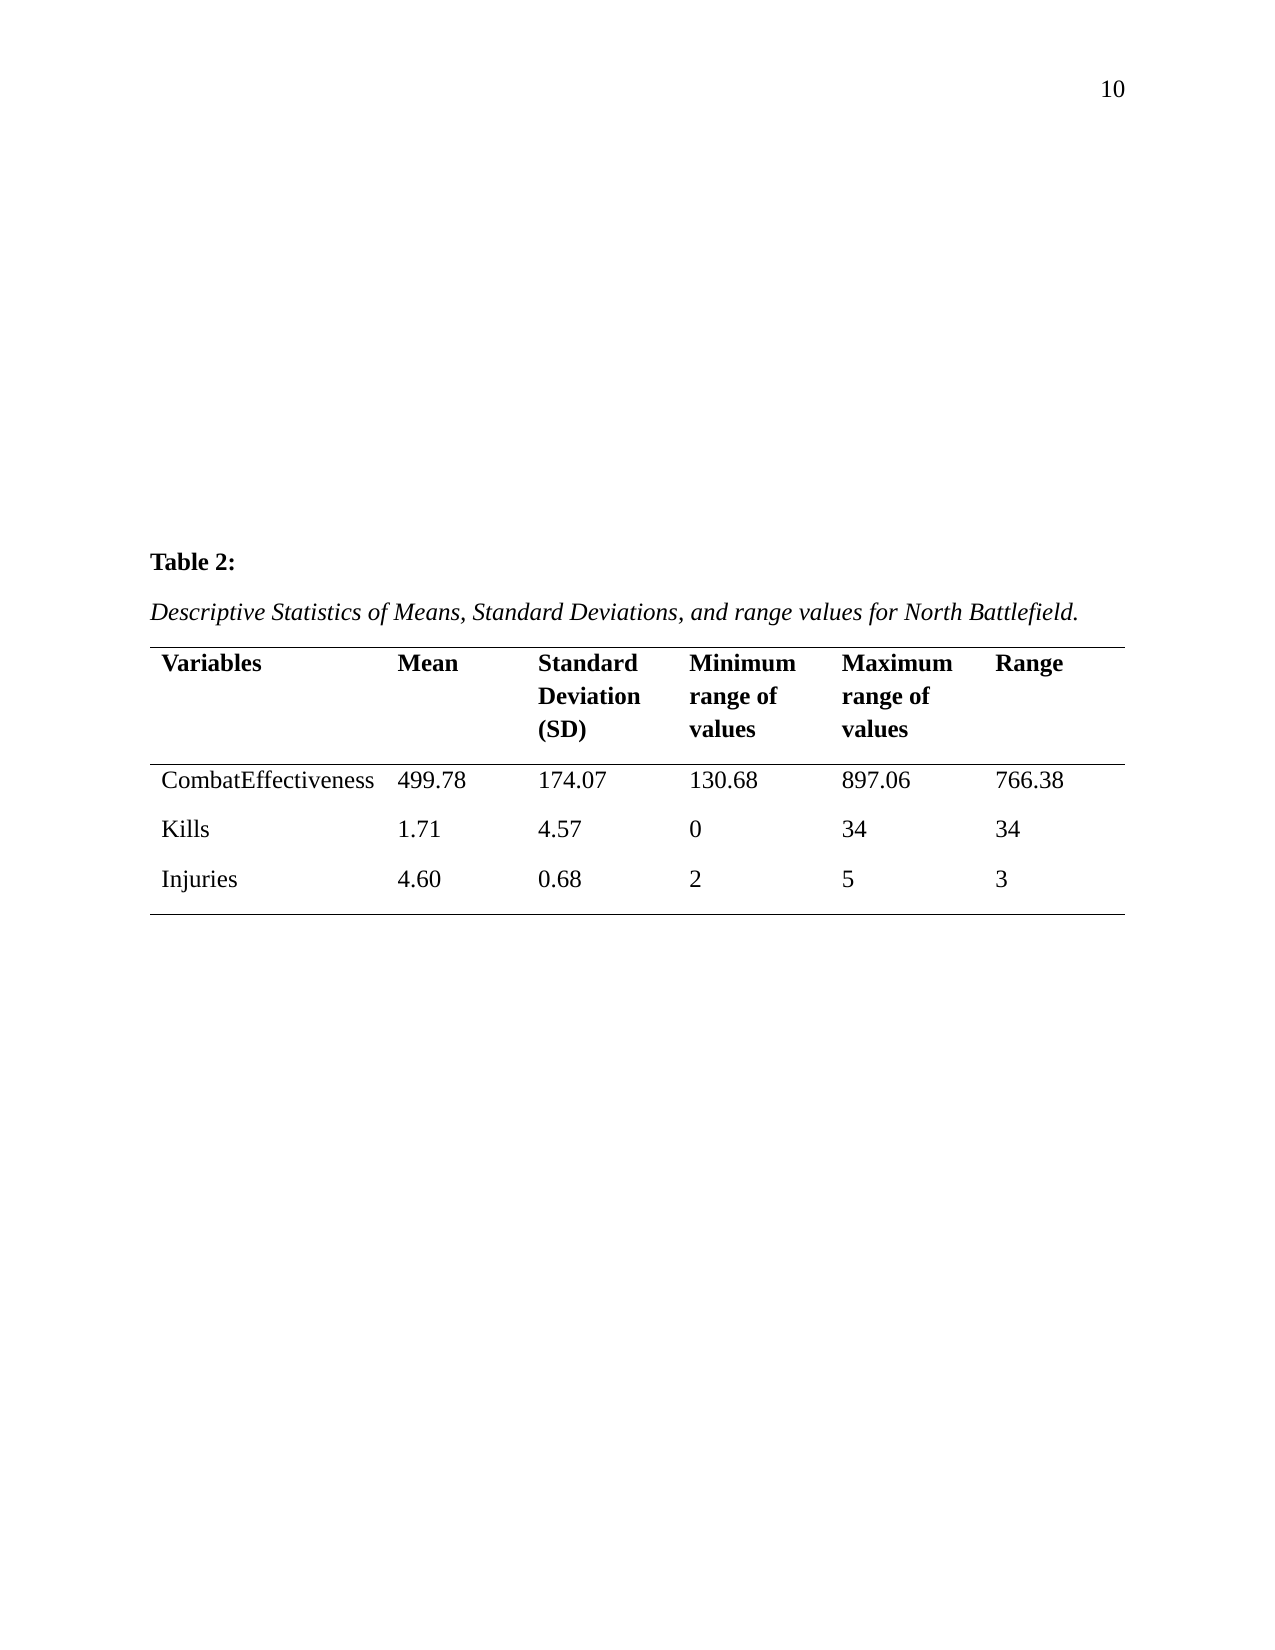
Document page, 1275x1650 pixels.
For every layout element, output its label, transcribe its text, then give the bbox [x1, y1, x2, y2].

text Descriptive Statistics of Means, Standard Deviations, and range values for North Battlefield. [150, 597, 1125, 626]
table_cell 3 [984, 864, 1125, 914]
table_cell Injuries [150, 864, 386, 914]
table_cell 2 [678, 864, 830, 914]
table_header Maximum range of values [830, 648, 984, 764]
table_cell 5 [830, 864, 984, 914]
table_cell 4.60 [386, 864, 527, 914]
text Table 2: [150, 547, 1125, 576]
table_cell CombatEffectiveness [150, 765, 386, 814]
table_header Standard Deviation (SD) [527, 648, 678, 764]
table_cell 766.38 [984, 765, 1125, 814]
table_cell 499.78 [386, 765, 527, 814]
table_cell 1.71 [386, 814, 527, 864]
table_header Range [984, 648, 1125, 764]
table_cell 0.68 [527, 864, 678, 914]
table_header Minimum range of values [678, 648, 830, 764]
table_cell 34 [984, 814, 1125, 864]
table_cell 174.07 [527, 765, 678, 814]
table_cell 34 [830, 814, 984, 864]
table_header Mean [386, 648, 527, 764]
table_cell 4.57 [527, 814, 678, 864]
table_cell 897.06 [830, 765, 984, 814]
table_header Variables [150, 648, 386, 764]
table_cell Kills [150, 814, 386, 864]
table_cell 0 [678, 814, 830, 864]
table_cell 130.68 [678, 765, 830, 814]
